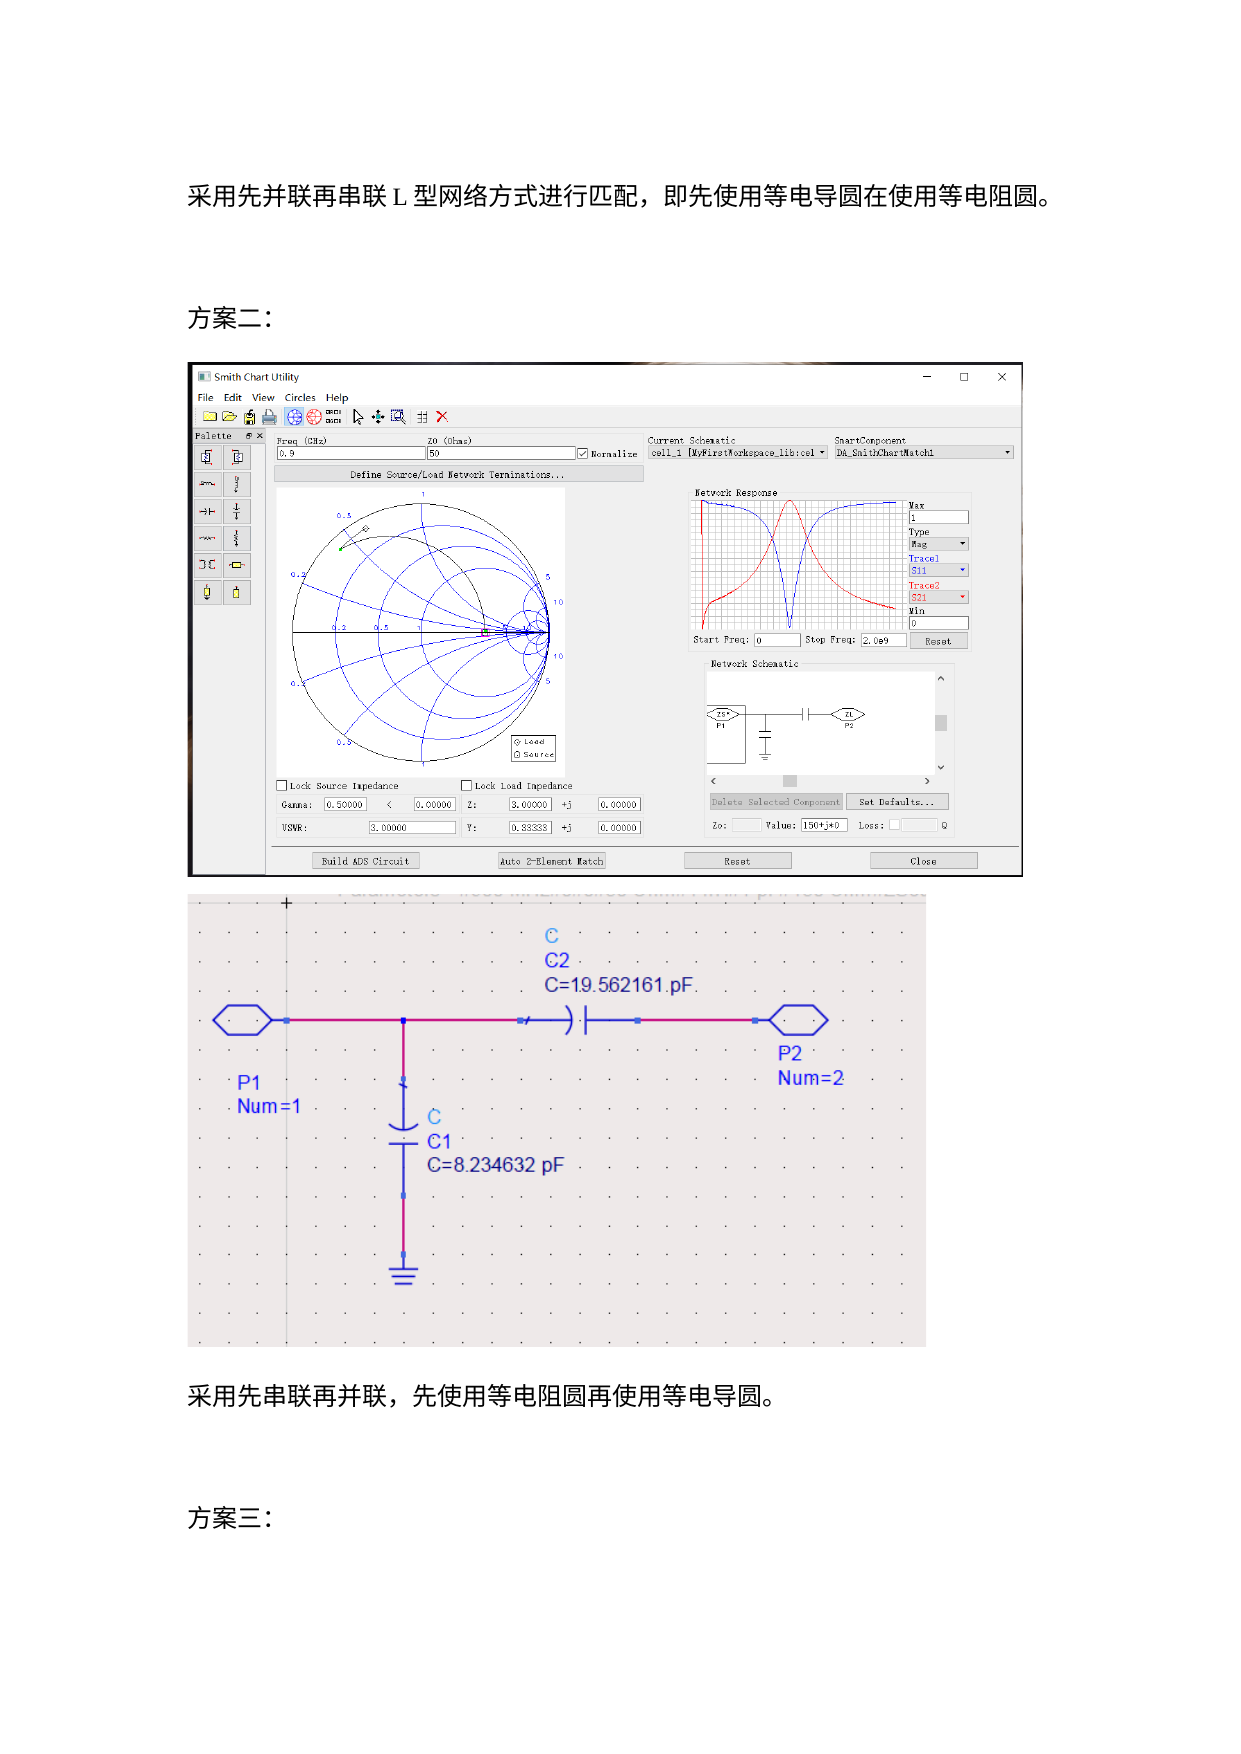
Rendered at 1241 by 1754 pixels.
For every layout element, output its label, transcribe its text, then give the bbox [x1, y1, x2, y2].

text 采用先并联再串联L型网络方式进行匹配，即先使用等电导圆在使用等电阻圆。 [187, 162, 1053, 227]
text 方案二： [187, 284, 1053, 349]
text 方案三： [187, 1484, 1053, 1549]
picture [187, 894, 927, 1347]
text 采用先串联再并联，先使用等电阻圆再使用等电导圆。 [187, 1362, 1053, 1427]
picture [187, 362, 1023, 877]
